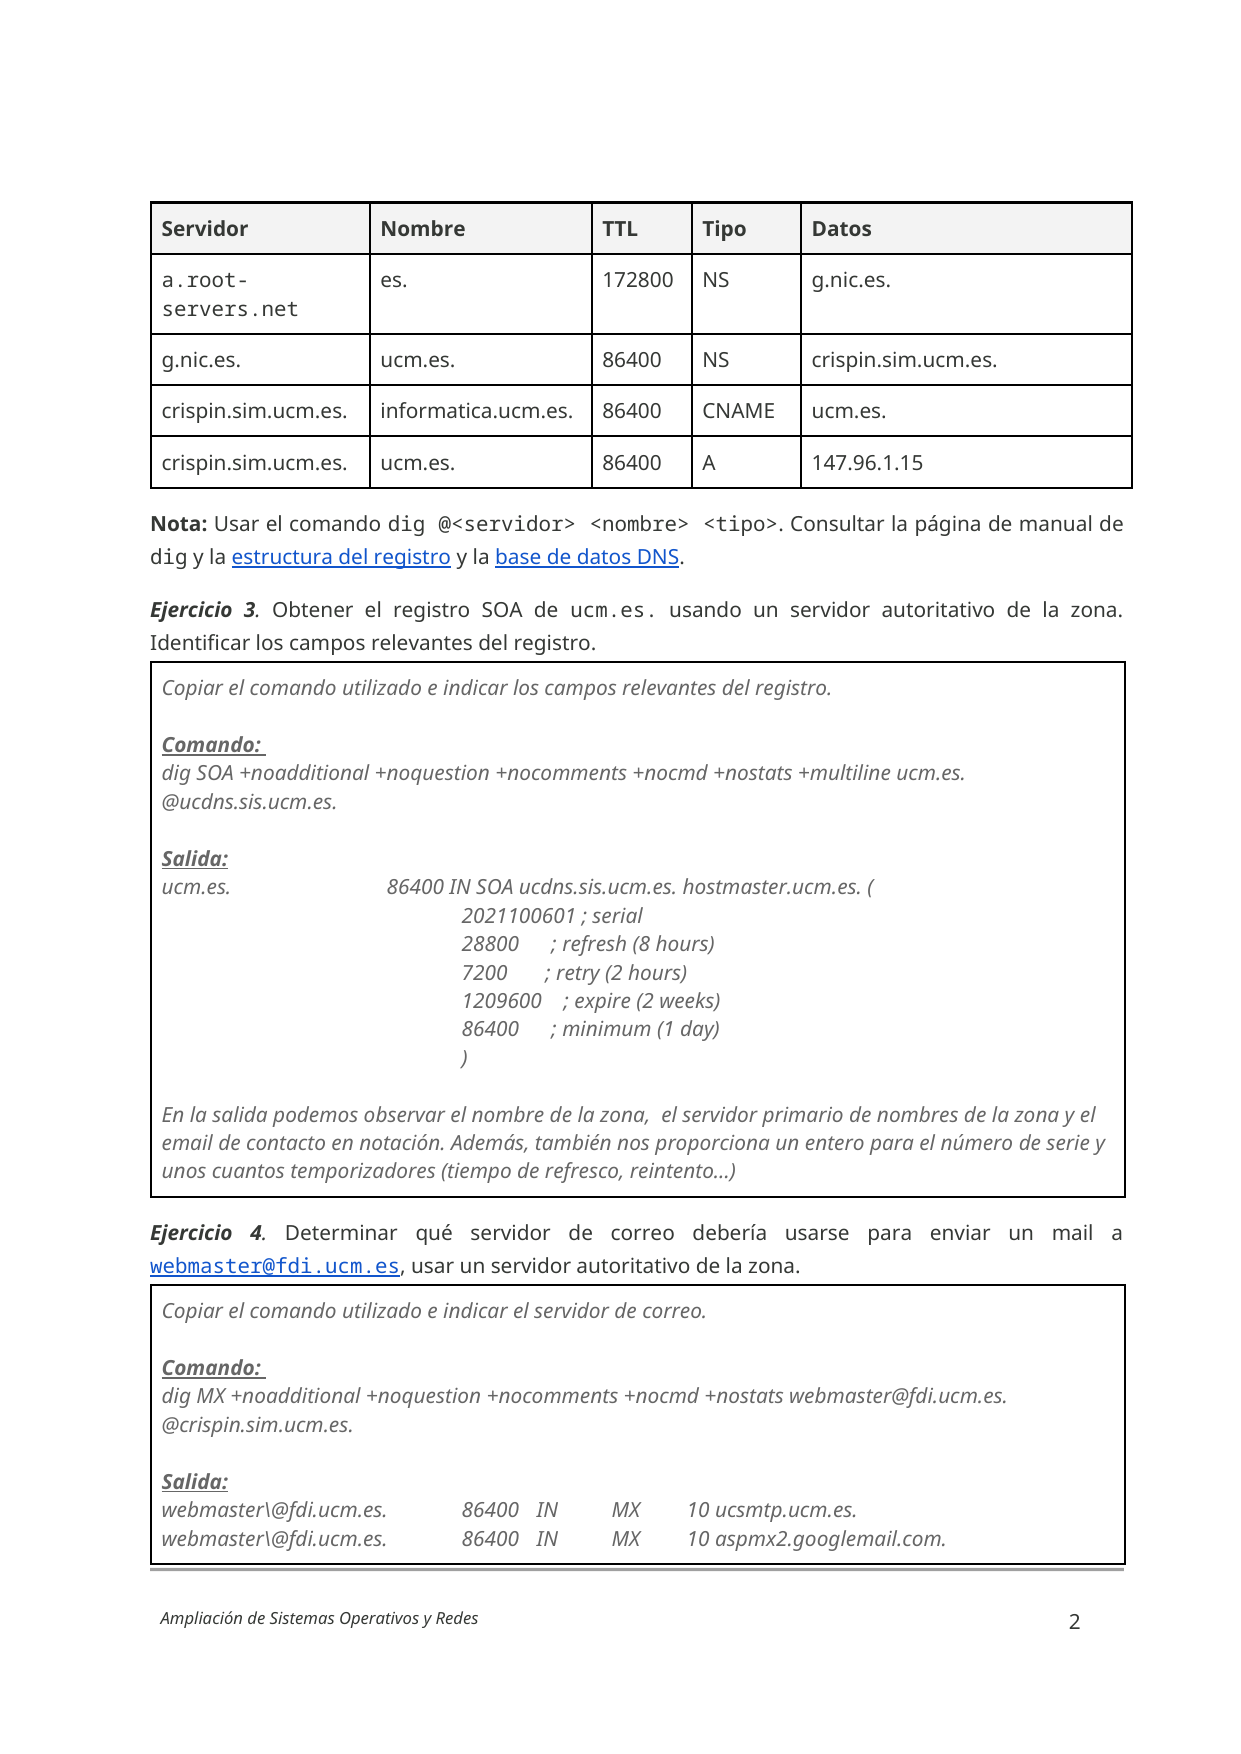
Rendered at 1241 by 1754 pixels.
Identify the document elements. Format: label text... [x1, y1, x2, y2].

table_cell a.root-servers.net [152, 255, 369, 332]
table_cell 86400 [593, 386, 691, 435]
table_header Tipo [693, 204, 800, 253]
table_header TTL [593, 204, 691, 253]
table_cell es. [371, 255, 591, 332]
table_cell 86400 [593, 437, 691, 487]
text Ejercicio 3. Obtener el registro SOA de ucm.es. usando un servidor autoritativo de la zona. Identificar los campos relevantes del registro. [150, 596, 1124, 657]
table_cell 86400 [593, 335, 691, 384]
table_cell g.nic.es. [802, 255, 1131, 332]
table_cell informatica.ucm.es. [371, 386, 591, 435]
table_cell crispin.sim.ucm.es. [152, 386, 369, 435]
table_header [152, 1286, 1124, 1562]
table_cell ucm.es. [371, 437, 591, 487]
text Ejercicio 4. Determinar qué servidor de correo debería usarse para enviar un mail a webmaster@fdi.ucm.es, usar un servidor autoritativo de la zona. [150, 1218, 1124, 1279]
table_cell 147.96.1.15 [802, 437, 1131, 487]
table_header Nombre [371, 204, 591, 253]
table_header Servidor [152, 204, 369, 253]
table_header Copiar el comando utilizado e indicar los campos relevantes del registro. Comando: dig SOA +noadditional +noquestion +nocomments +nocmd +nostats +multiline ucm.es. @ucdns.sis.ucm.es. Salida: ucm.es. 86400 IN SOA ucdns.sis.ucm.es. hostmaster.ucm.es. ( 2021100601 ; serial 28800 ; refresh (8 hours) 7200 ; retry (2 hours) 1209600 ; expire (2 weeks) 86400 ; minimum (1 day) ) En la salida podemos observar el nombre de la zona, el servidor primario de nombres de la zona y el email de contacto en notación. Además, también nos proporciona un entero para el número de serie y unos cuantos temporizadores (tiempo de refresco, reintento…) [152, 663, 1124, 1196]
table_cell g.nic.es. [152, 335, 369, 384]
table_cell A [693, 437, 800, 487]
text Nota: Usar el comando dig @<servidor> <nombre> <tipo>. Consultar la página de manual de dig y la estructura del registro y la base de datos DNS. [150, 509, 1124, 571]
table_cell 172800 [593, 255, 691, 332]
table_cell ucm.es. [371, 335, 591, 384]
table_cell ucm.es. [802, 386, 1131, 435]
table_cell CNAME [693, 386, 800, 435]
table_cell NS [693, 255, 800, 332]
table_cell NS [693, 335, 800, 384]
table_cell crispin.sim.ucm.es. [152, 437, 369, 487]
table_cell crispin.sim.ucm.es. [802, 335, 1131, 384]
table_header Datos [802, 204, 1131, 253]
